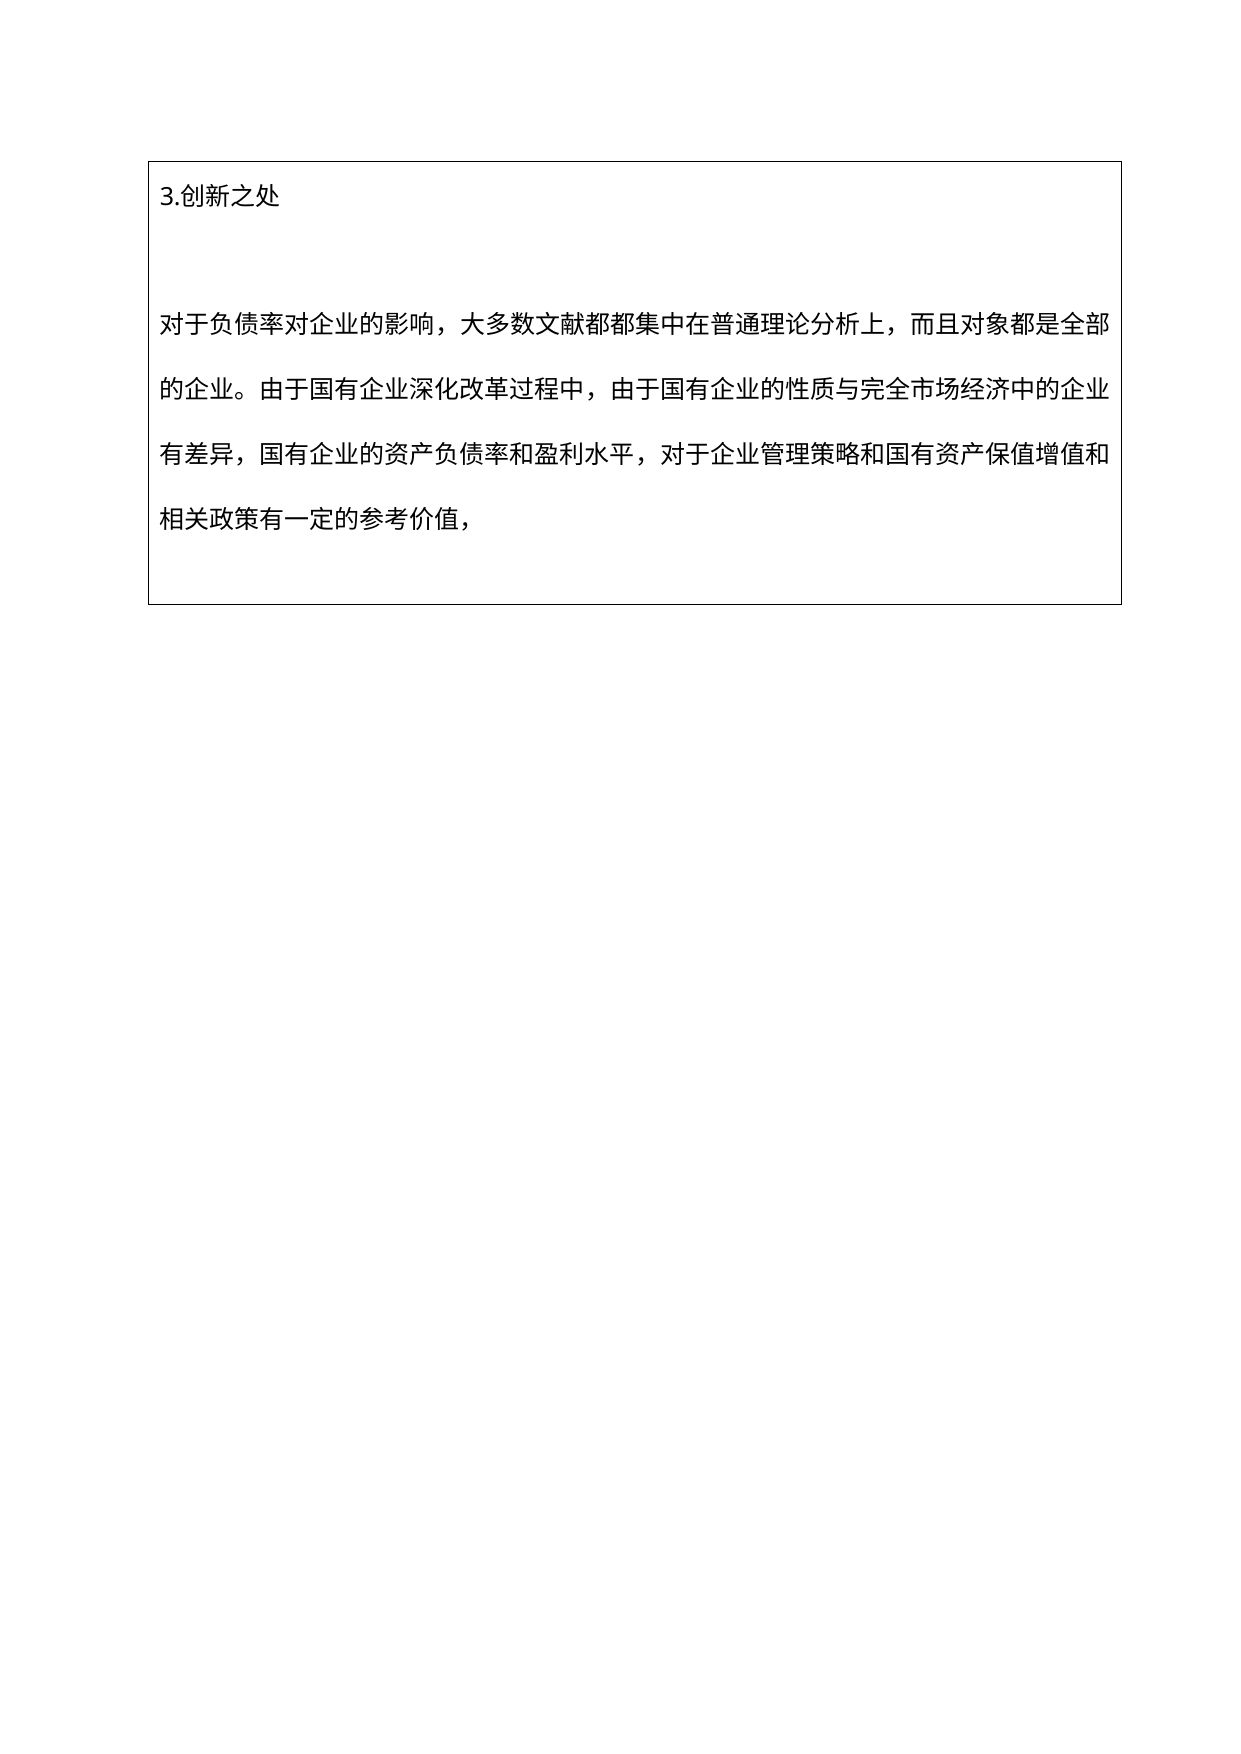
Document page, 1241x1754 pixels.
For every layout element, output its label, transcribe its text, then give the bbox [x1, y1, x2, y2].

table_cell 3.创新之处 对于负债率对企业的影响，大多数文献都都集中在普通理论分析上，而且对象都是全部的企业。由于国有企业深化改革过程中，由于国有企业的性质与完全市场经济中的企业有差异，国有企业的资产负债率和盈利水平，对于企业管理策略和国有资产保值增值和相关政策有一定的参考价值， [149, 162, 1121, 603]
